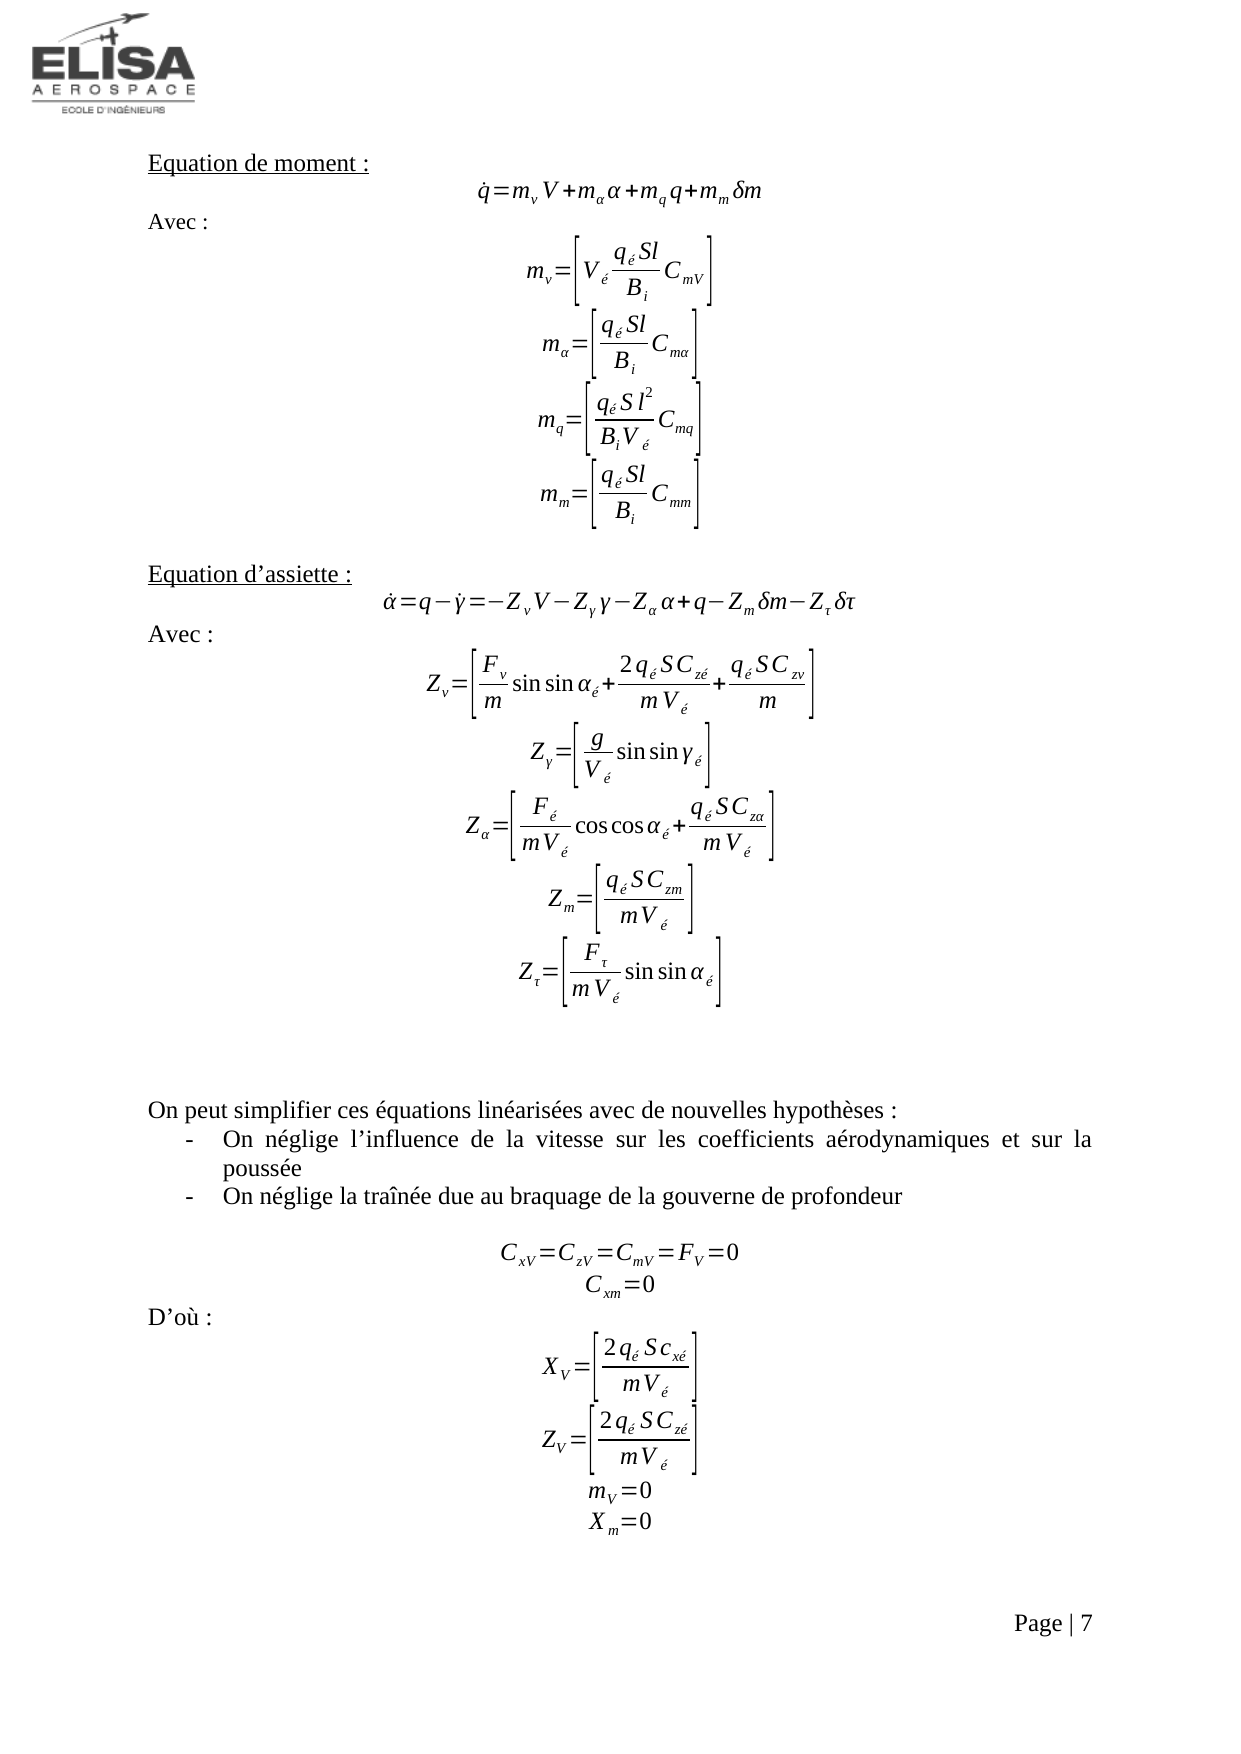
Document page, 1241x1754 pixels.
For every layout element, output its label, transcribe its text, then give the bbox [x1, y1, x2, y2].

text Avec : [148, 208, 1092, 234]
text D’où : [148, 1302, 1092, 1330]
list On néglige la traînée due au braquage de la gouverne de profondeur [185, 1181, 1092, 1210]
picture [22, 12, 203, 116]
text Equation de moment : [148, 148, 1092, 176]
list On néglige l’influence de la vitesse sur les coefficients aérodynamiques et sur la poussée [185, 1124, 1092, 1181]
text Equation d’assiette : [148, 559, 1092, 588]
text Avec : [148, 619, 1092, 648]
text On peut simplifier ces équations linéarisées avec de nouvelles hypothèses : [148, 1095, 1092, 1124]
